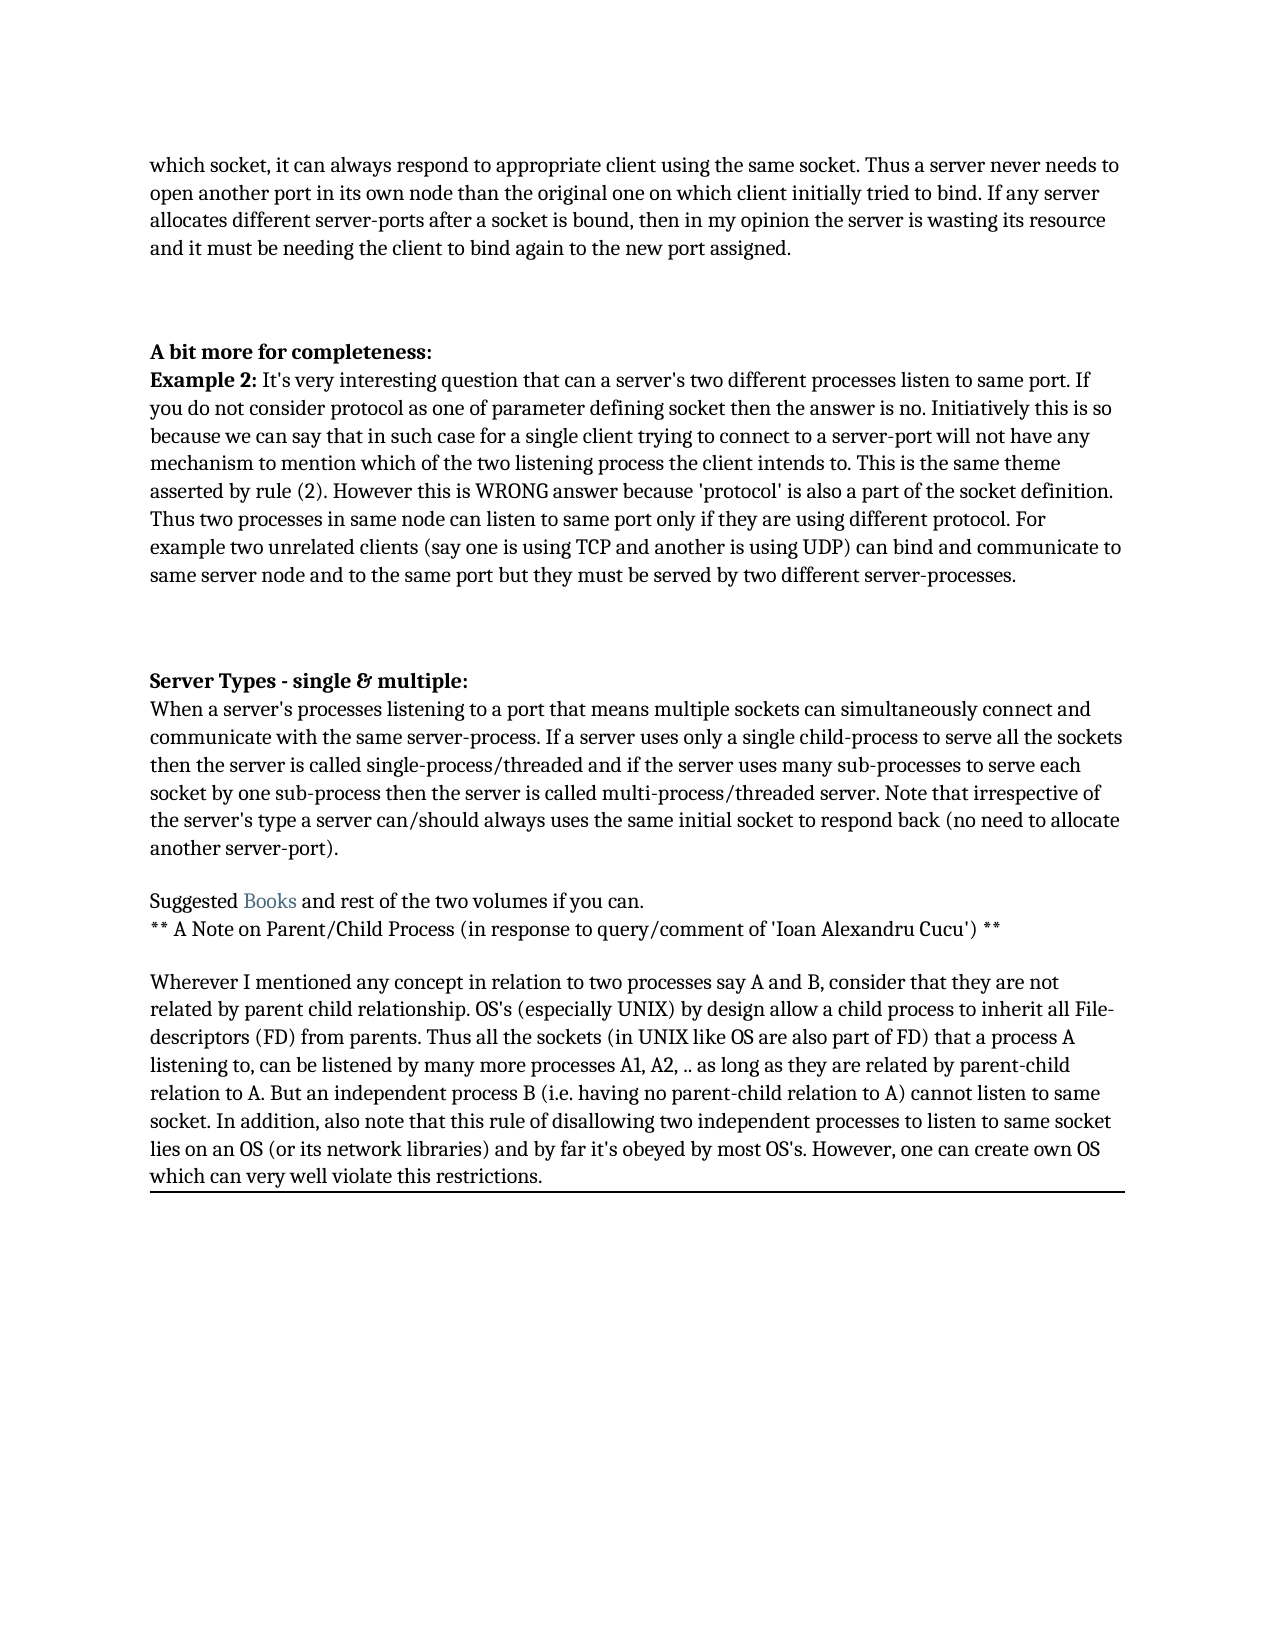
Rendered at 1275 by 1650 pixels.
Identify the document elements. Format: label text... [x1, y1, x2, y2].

text ** A Note on Parent/Child Process (in response to query/comment of 'Ioan Alexandru Cucu') ** [150, 914, 1125, 942]
text Example 2: It's very interesting question that can a server's two different processes listen to same port. If you do not consider protocol as one of parameter defining socket then the answer is no. Initiatively this is so because we can say that in such case for a single client trying to connect to a server-port will not have any mechanism to mention which of the two listening process the client intends to. This is the same theme asserted by rule (2). However this is WRONG answer because 'protocol' is also a part of the socket definition. Thus two processes in same node can listen to same port only if they are using different protocol. For example two unrelated clients (say one is using TCP and another is using UDP) can bind and communicate to same server node and to the same port but they must be served by two different server-processes. [150, 365, 1125, 588]
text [150, 150, 1125, 261]
text A bit more for completeness: [150, 337, 1125, 365]
text Suggested Books and rest of the two volumes if you can. [150, 886, 1125, 914]
text Server Types - single & multiple: [150, 666, 1125, 694]
text When a server's processes listening to a port that means multiple sockets can simultaneously connect and communicate with the same server-process. If a server uses only a single child-process to serve all the sockets then the server is called single-process/threaded and if the server uses many sub-processes to serve each socket by one sub-process then the server is called multi-process/threaded server. Note that irrespective of the server's type a server can/should always uses the same initial socket to respond back (no need to allocate another server-port). [150, 694, 1125, 861]
text Wherever I mentioned any concept in relation to two processes say A and B, consider that they are not related by parent child relationship. OS's (especially UNIX) by design allow a child process to inherit all File-descriptors (FD) from parents. Thus all the sockets (in UNIX like OS are also part of FD) that a process A listening to, can be listened by many more processes A1, A2, .. as long as they are related by parent-child relation to A. But an independent process B (i.e. having no parent-child relation to A) cannot listen to same socket. In addition, also note that this rule of disallowing two independent processes to listen to same socket lies on an OS (or its network libraries) and by far it's obeyed by most OS's. However, one can create own OS which can very well violate this restrictions. [150, 967, 1125, 1191]
